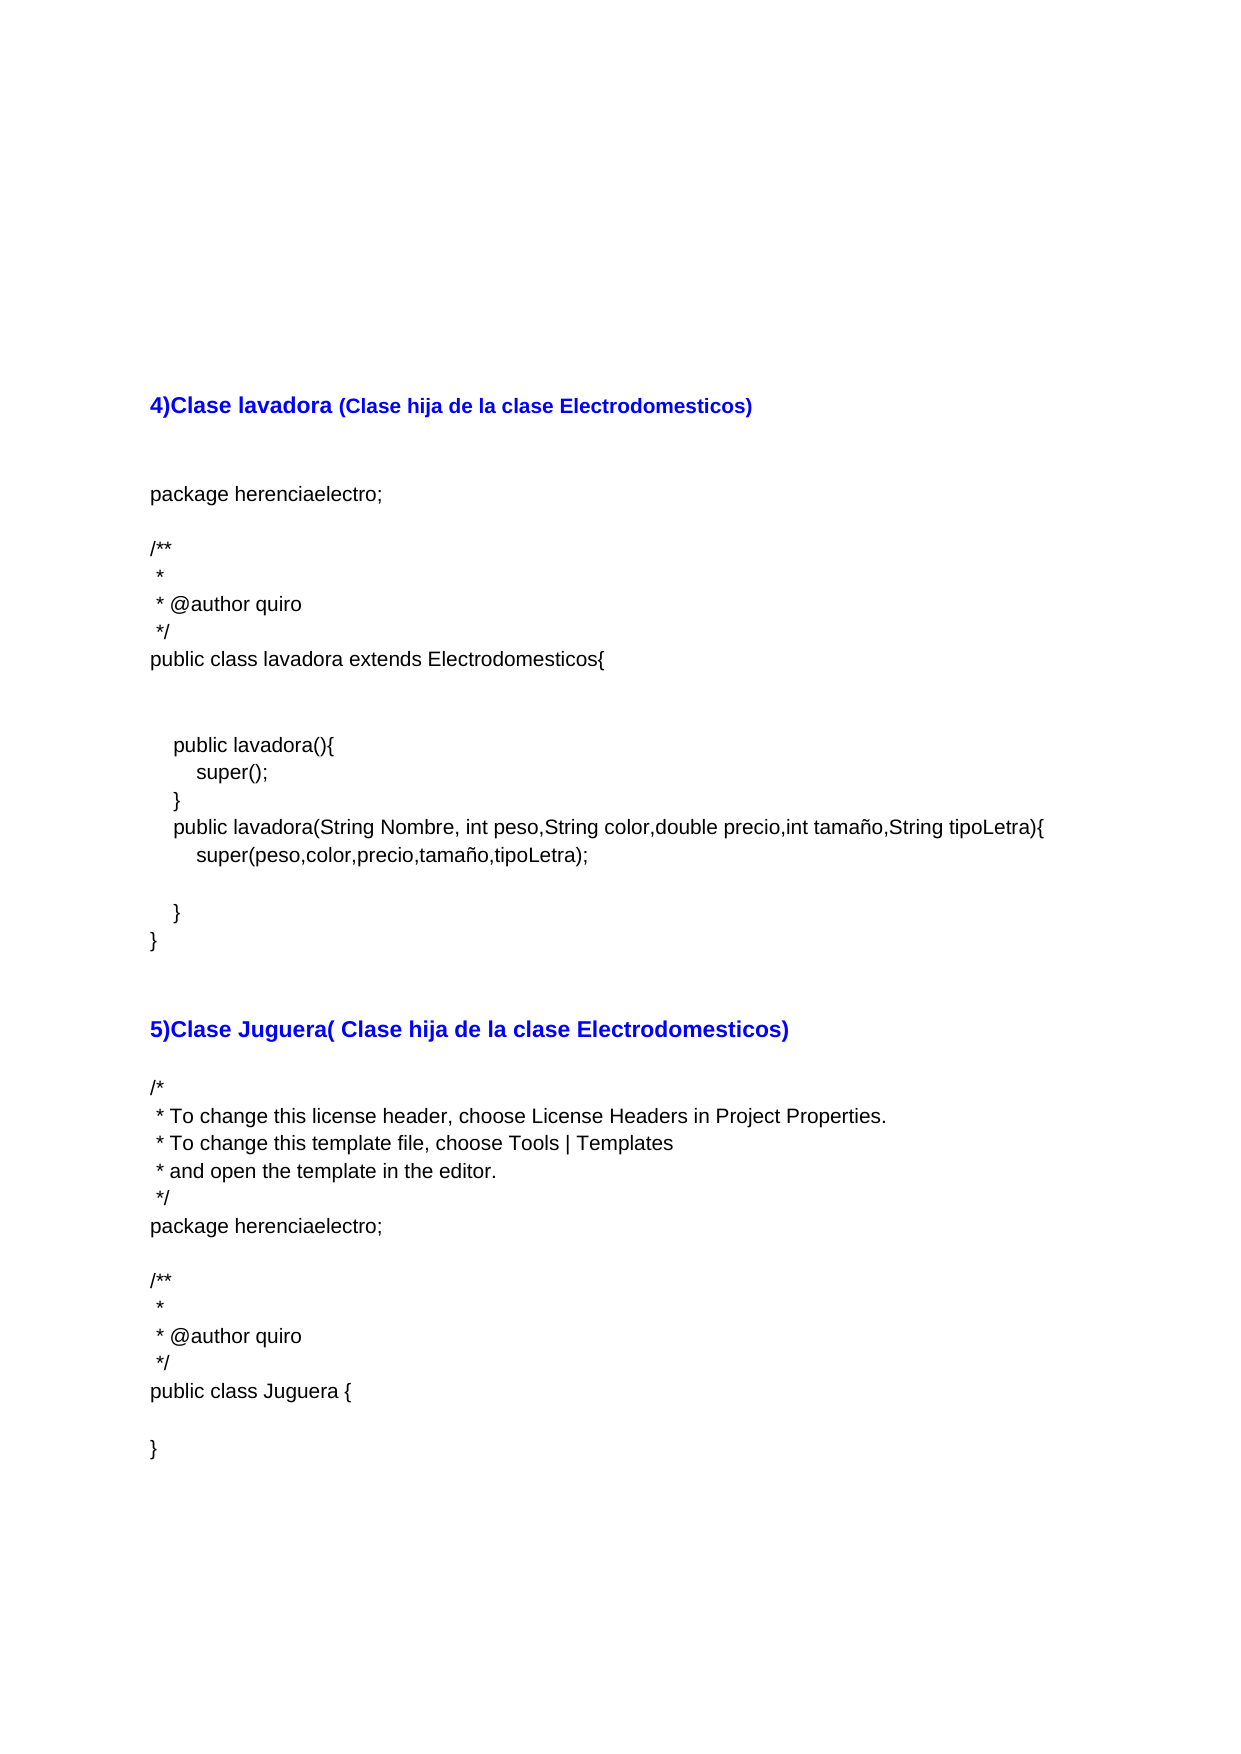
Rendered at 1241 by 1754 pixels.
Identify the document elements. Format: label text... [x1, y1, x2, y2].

text /** [150, 537, 1090, 561]
text * [150, 1296, 1090, 1320]
text } [150, 1436, 1090, 1460]
text } [150, 928, 1090, 952]
text } [150, 787, 1090, 811]
text package herenciaelectro; [150, 482, 1090, 506]
text package herenciaelectro; [150, 1213, 1090, 1237]
text * and open the template in the editor. [150, 1158, 1090, 1182]
text */ [150, 1351, 1090, 1375]
text */ [150, 1186, 1090, 1210]
text 5)Clase Juguera( Clase hija de la clase Electrodomesticos) [150, 1016, 1090, 1042]
text * @author quiro [150, 592, 1090, 616]
text * To change this license header, choose License Headers in Project Properties. [150, 1103, 1090, 1127]
text } [150, 900, 1090, 924]
text 4)Clase lavadora (Clase hija de la clase Electrodomesticos) [150, 392, 1090, 418]
text /* [150, 1076, 1090, 1100]
text public class lavadora extends Electrodomesticos{ [150, 647, 1090, 671]
text super(peso,color,precio,tamaño,tipoLetra); [150, 842, 1090, 866]
text * [150, 565, 1090, 589]
text * @author quiro [150, 1323, 1090, 1347]
text */ [150, 620, 1090, 644]
text /** [150, 1268, 1090, 1292]
text public lavadora(String Nombre, int peso,String color,double precio,int tamaño,String tipoLetra){ [150, 815, 1090, 839]
text super(); [150, 760, 1090, 784]
text public lavadora(){ [150, 732, 1090, 756]
text public class Juguera { [150, 1378, 1090, 1402]
text * To change this template file, choose Tools | Templates [150, 1131, 1090, 1155]
